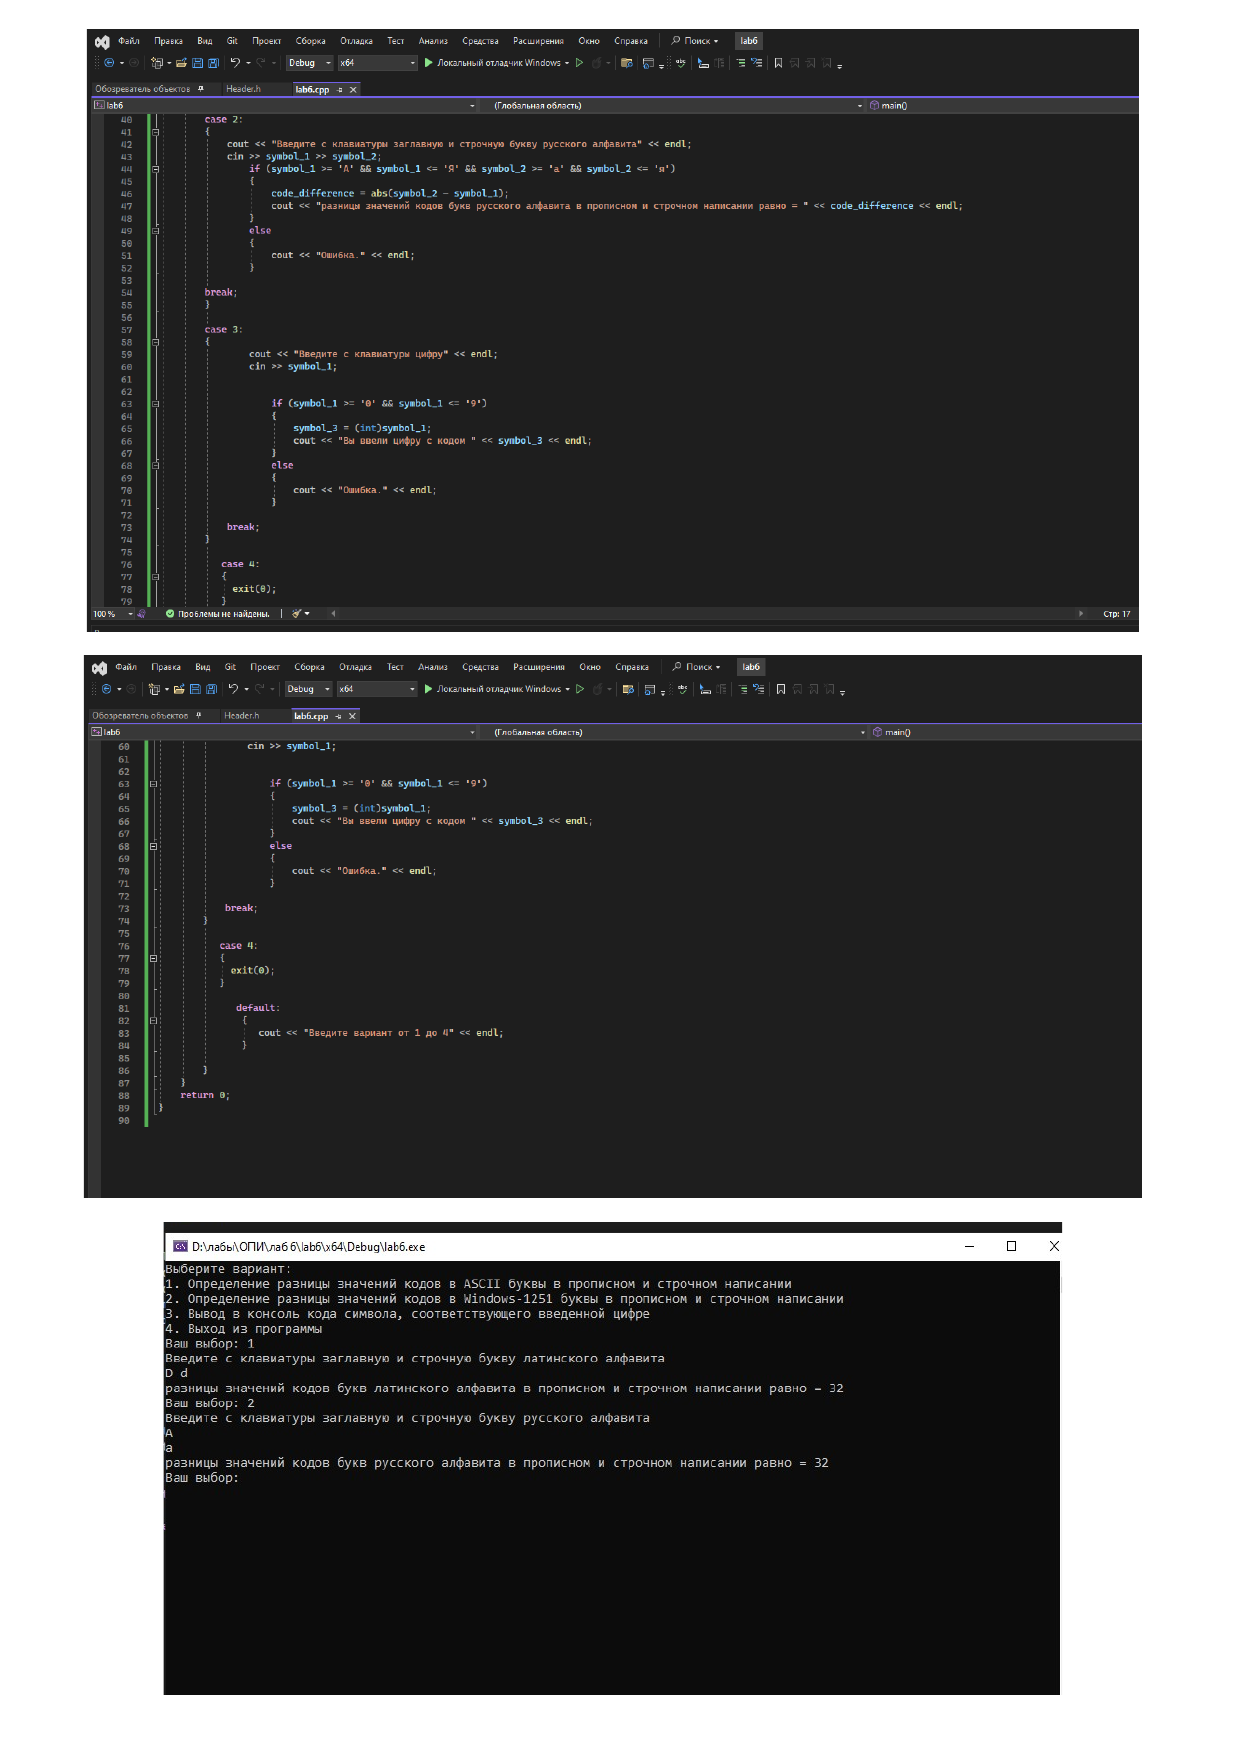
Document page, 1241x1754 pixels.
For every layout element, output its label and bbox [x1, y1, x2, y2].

picture [86, 29, 1139, 632]
picture [163, 1222, 1063, 1695]
picture [83, 655, 1142, 1198]
